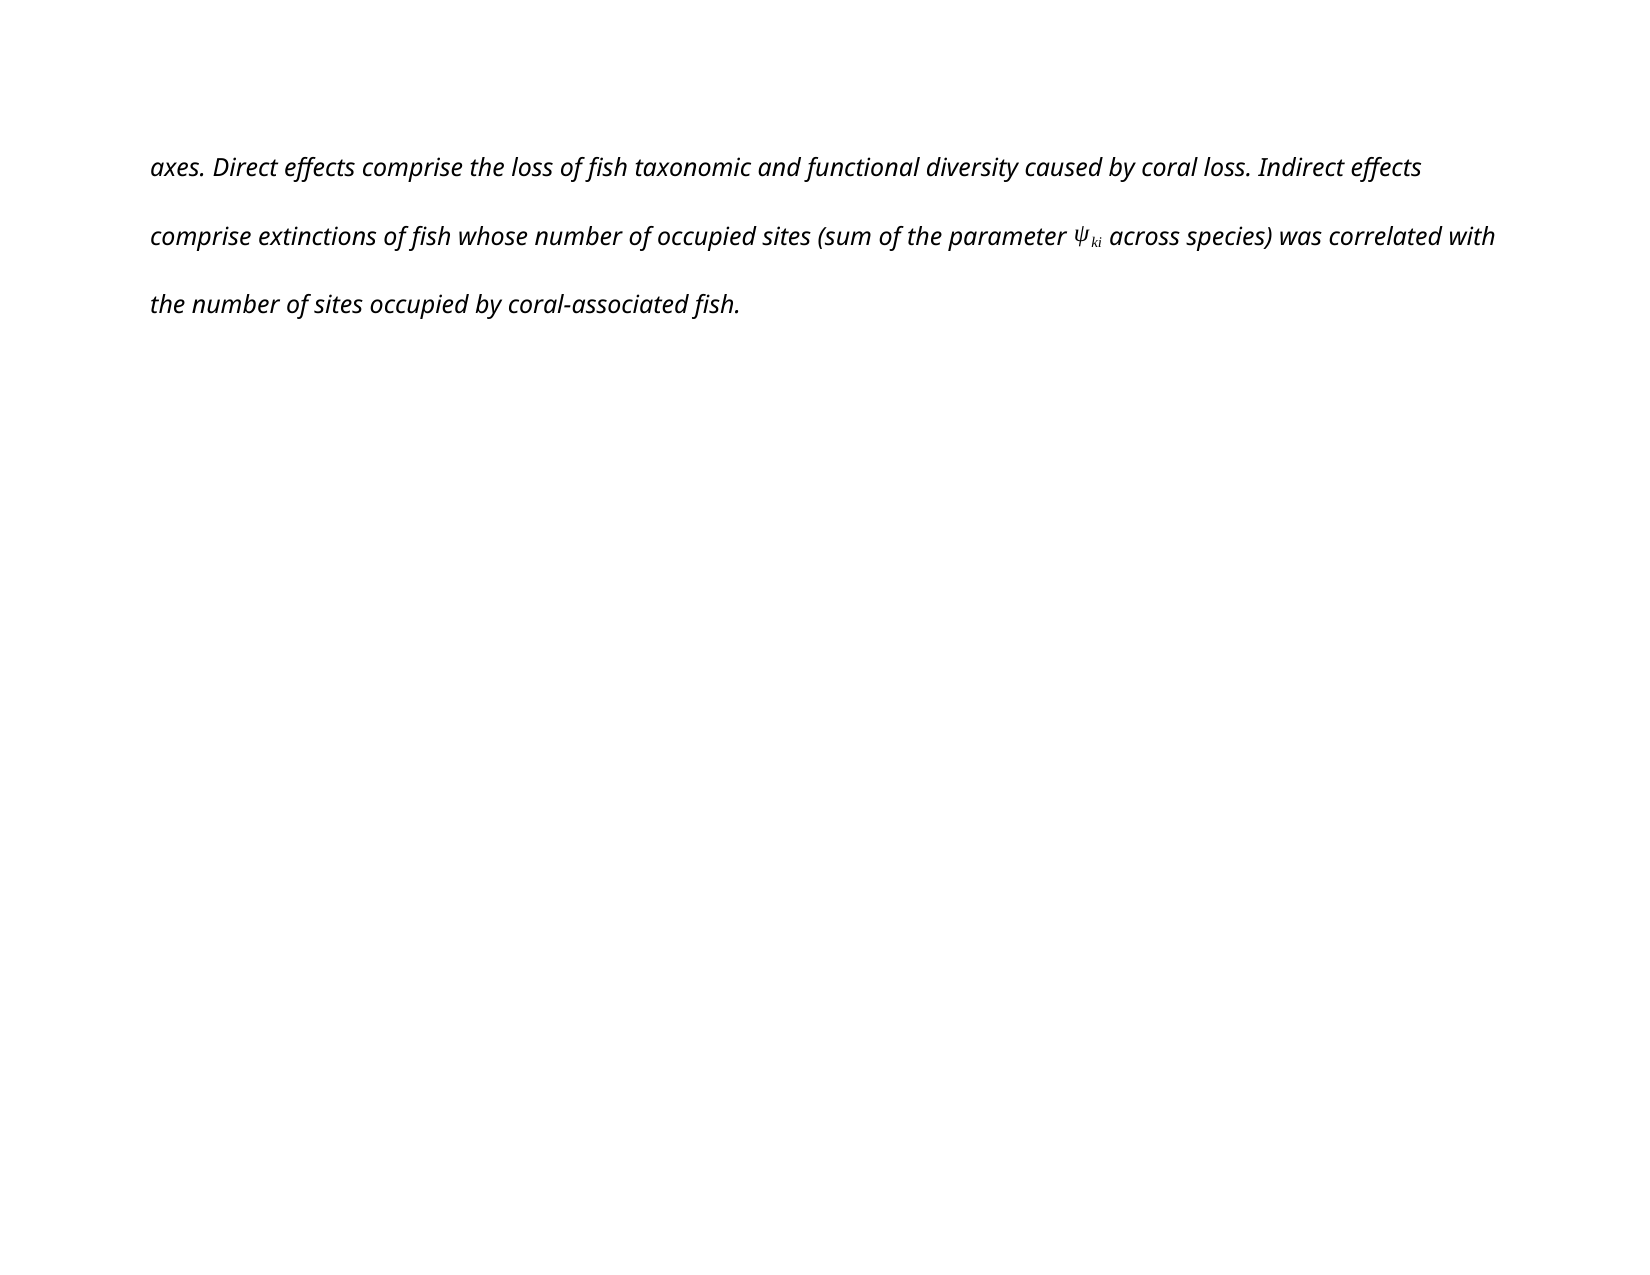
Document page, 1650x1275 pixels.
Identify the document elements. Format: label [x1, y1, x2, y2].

text [150, 150, 1500, 320]
